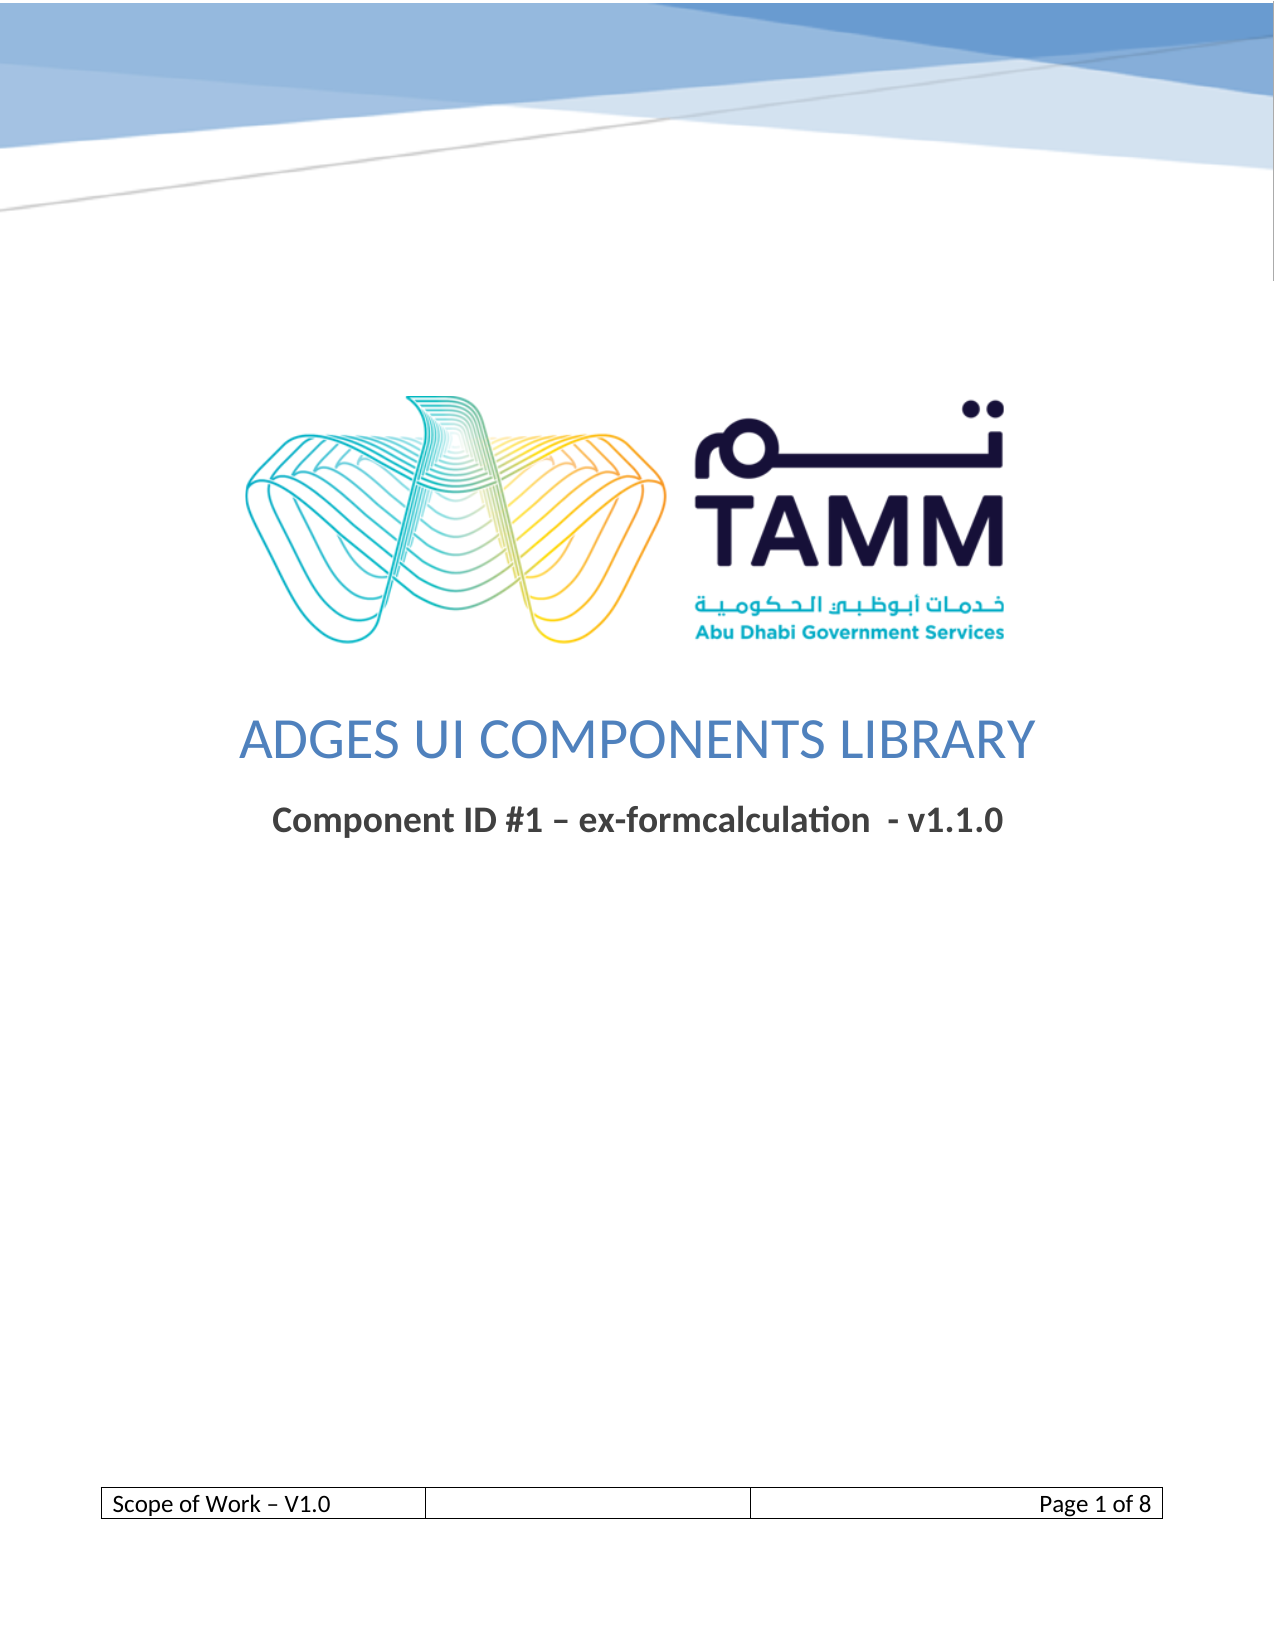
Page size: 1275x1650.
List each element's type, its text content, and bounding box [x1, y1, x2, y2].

text Component ID #1 – ex-formcalculation - v1.1.0 [112, 796, 1162, 842]
picture [245, 396, 1004, 644]
picture [0, 1, 1274, 281]
text adges UI components library [112, 702, 1162, 773]
